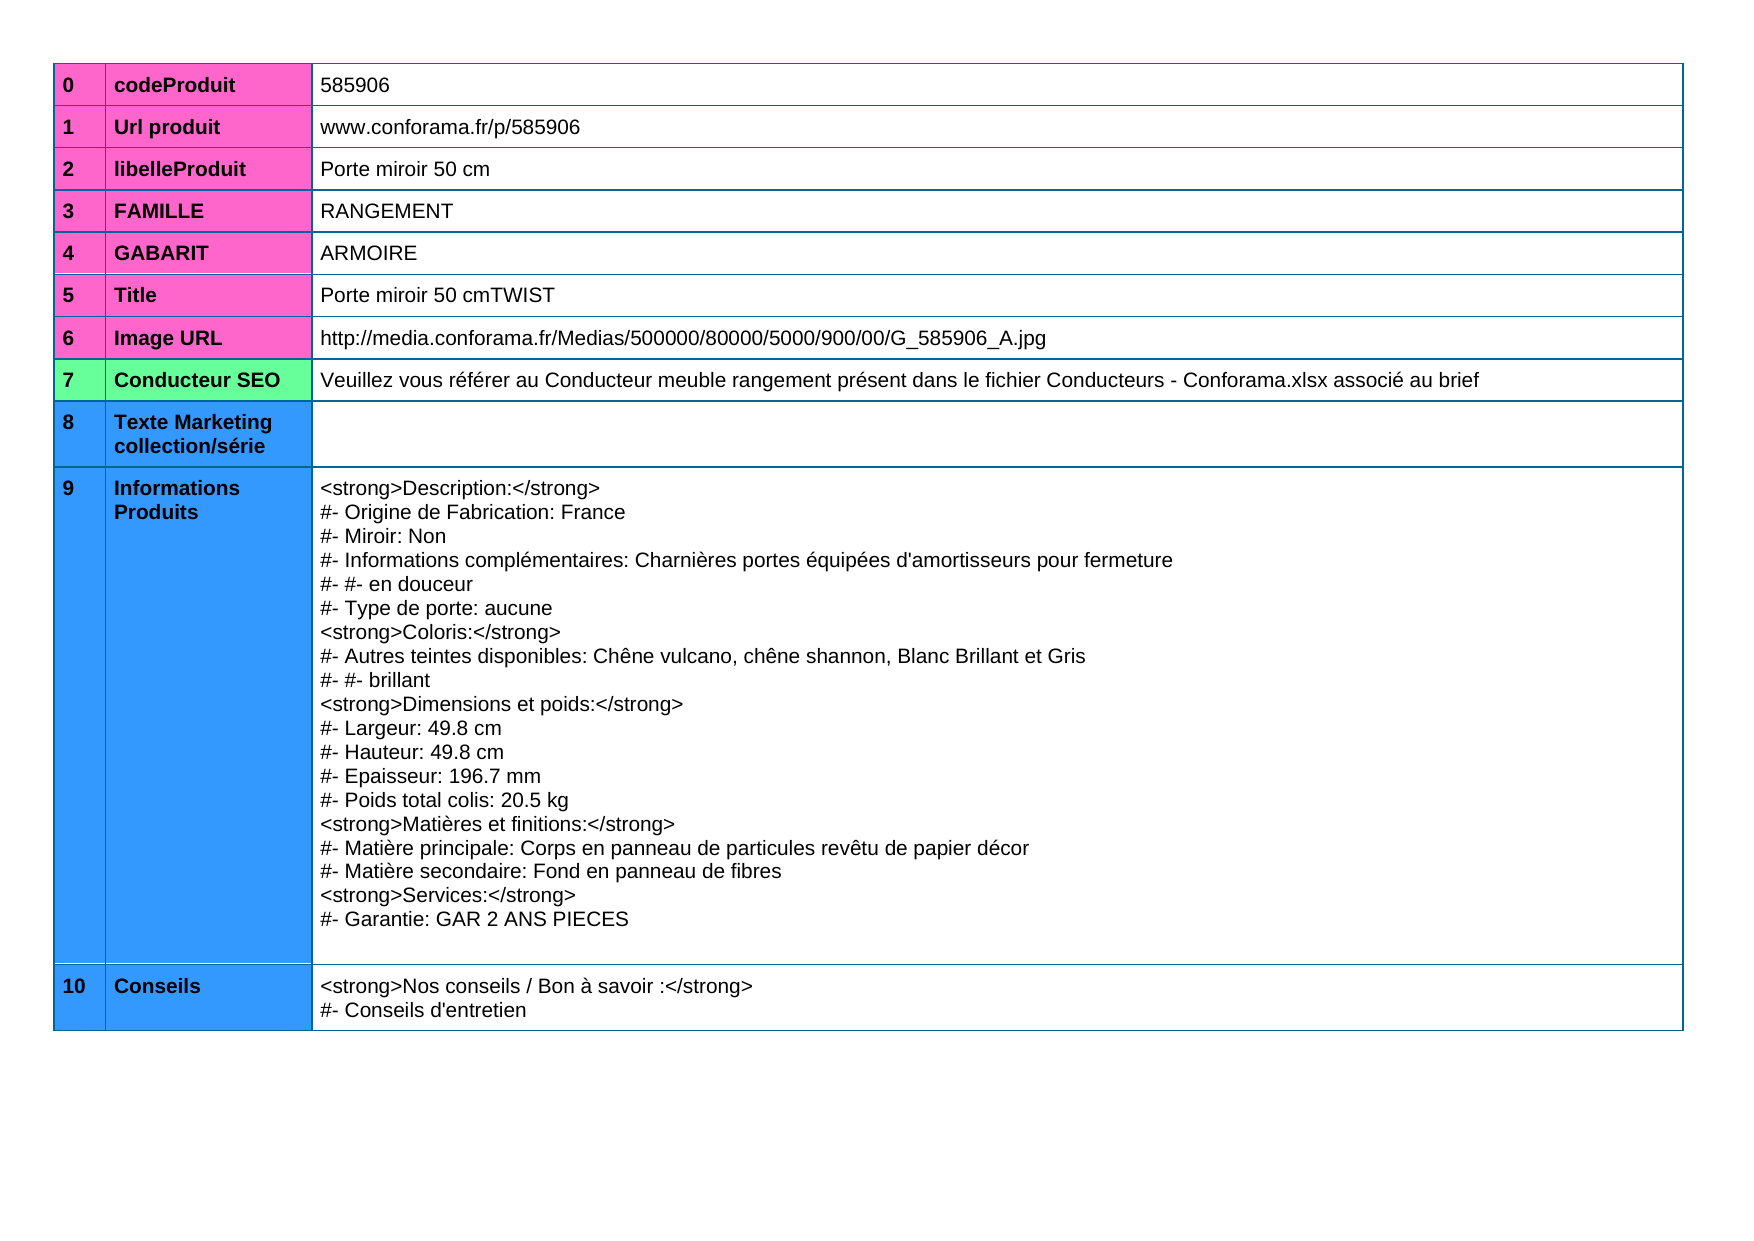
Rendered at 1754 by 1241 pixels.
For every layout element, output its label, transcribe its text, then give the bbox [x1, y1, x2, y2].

table_cell 10 [55, 965, 105, 1030]
table_cell 7 [55, 360, 105, 400]
table_cell Informations Produits [106, 468, 311, 963]
table_cell 9 [55, 468, 105, 963]
table_cell libelleProduit [106, 148, 311, 189]
table_cell Conducteur SEO [106, 360, 311, 400]
table_cell Veuillez vous référer au Conducteur meuble rangement présent dans le fichier Conducteurs - Conforama.xlsx associé au brief [313, 360, 1682, 400]
table_cell ARMOIRE [313, 233, 1682, 273]
table_cell Porte miroir 50 cm [313, 148, 1682, 189]
table_header codeProduit [106, 64, 311, 105]
table_cell 1 [55, 106, 105, 147]
table_cell 6 [55, 317, 105, 358]
table_cell 8 [55, 402, 105, 466]
table_header 585906 [313, 64, 1682, 105]
table_cell www.conforama.fr/p/585906 [313, 106, 1682, 147]
table_cell 2 [55, 148, 105, 189]
table_cell RANGEMENT [313, 191, 1682, 231]
table_cell Conseils [106, 965, 311, 1030]
table_cell Porte miroir 50 cmTWIST [313, 275, 1682, 316]
table_cell http://media.conforama.fr/Medias/500000/80000/5000/900/00/G_585906_A.jpg [313, 317, 1682, 358]
table_cell 5 [55, 275, 105, 316]
table_cell 3 [55, 191, 105, 231]
table_cell <strong>Nos conseils / Bon à savoir :</strong> #- Conseils d'entretien [313, 965, 1682, 1030]
table_cell [313, 402, 1682, 466]
table_cell 4 [55, 233, 105, 273]
table_cell Url produit [106, 106, 311, 147]
table_cell <strong>Description:</strong> #- Origine de Fabrication: France #- Miroir: Non #- Informations complémentaires: Charnières portes équipées d'amortisseurs pour fermeture #- #- en douceur #- Type de porte: aucune <strong>Coloris:</strong> #- Autres teintes disponibles: Chêne vulcano, chêne shannon, Blanc Brillant et Gris #- #- brillant <strong>Dimensions et poids:</strong> #- Largeur: 49.8 cm #- Hauteur: 49.8 cm #- Epaisseur: 196.7 mm #- Poids total colis: 20.5 kg <strong>Matières et finitions:</strong> #- Matière principale: Corps en panneau de particules revêtu de papier décor #- Matière secondaire: Fond en panneau de fibres <strong>Services:</strong> #- Garantie: GAR 2 ANS PIECES [313, 468, 1682, 963]
table_cell Texte Marketing collection/série [106, 402, 311, 466]
table_cell FAMILLE [106, 191, 311, 231]
table_cell Title [106, 275, 311, 316]
table_cell GABARIT [106, 233, 311, 273]
table_cell Image URL [106, 317, 311, 358]
table_header 0 [55, 64, 105, 105]
